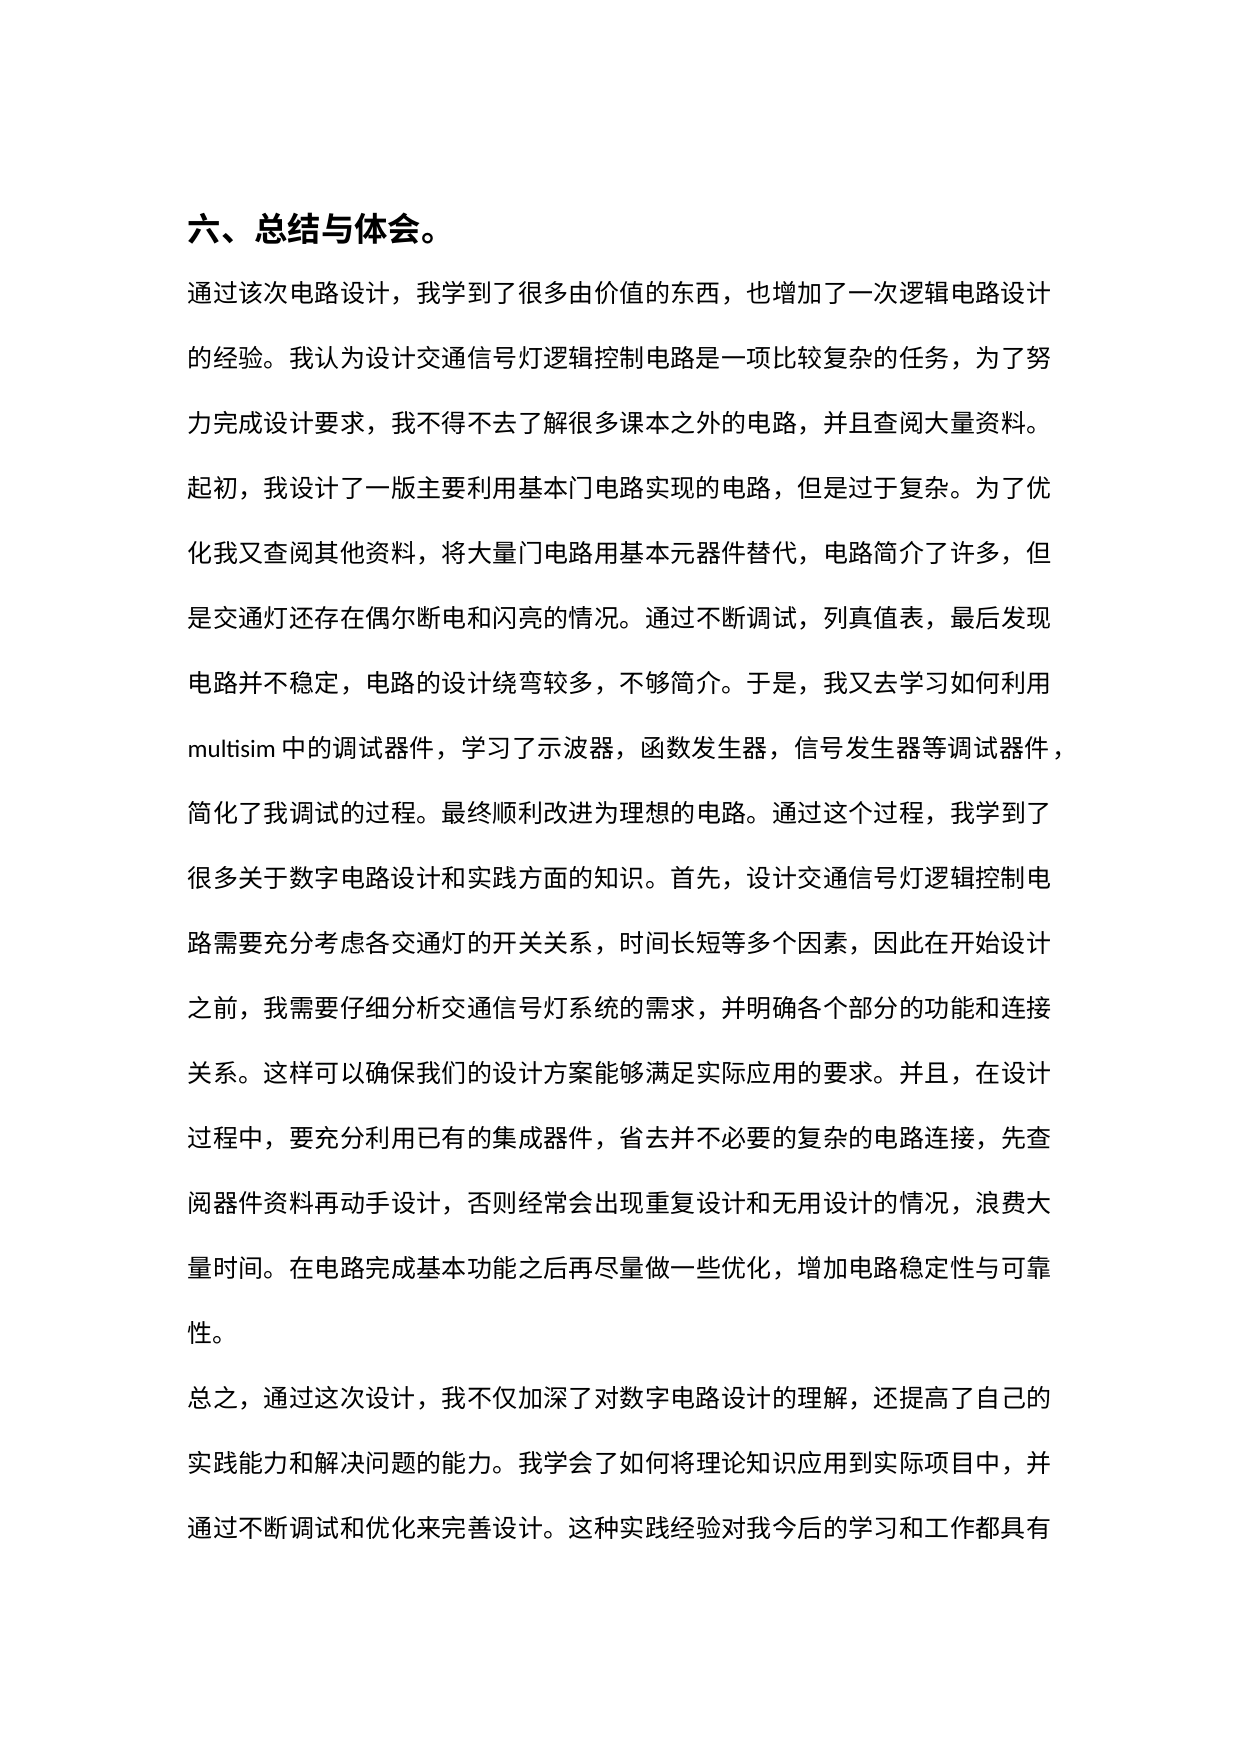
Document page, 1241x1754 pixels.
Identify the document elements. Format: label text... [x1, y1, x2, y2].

text 通过该次电路设计，我学到了很多由价值的东西，也增加了一次逻辑电路设计的经验。我认为设计交通信号灯逻辑控制电路是一项比较复杂的任务，为了努力完成设计要求，我不得不去了解很多课本之外的电路，并且查阅大量资料。起初，我设计了一版主要利用基本门电路实现的电路，但是过于复杂。为了优化我又查阅其他资料，将大量门电路用基本元器件替代，电路简介了许多，但是交通灯还存在偶尔断电和闪亮的情况。通过不断调试，列真值表，最后发现电路并不稳定，电路的设计绕弯较多，不够简介。于是，我又去学习如何利用multisim中的调试器件，学习了示波器，函数发生器，信号发生器等调试器件，简化了我调试的过程。最终顺利改进为理想的电路。通过这个过程，我学到了很多关于数字电路设计和实践方面的知识。首先，设计交通信号灯逻辑控制电路需要充分考虑各交通灯的开关关系，时间长短等多个因素，因此在开始设计之前，我需要仔细分析交通信号灯系统的需求，并明确各个部分的功能和连接关系。这样可以确保我们的设计方案能够满足实际应用的要求。并且，在设计过程中，要充分利用已有的集成器件，省去并不必要的复杂的电路连接，先查阅器件资料再动手设计，否则经常会出现重复设计和无用设计的情况，浪费大量时间。在电路完成基本功能之后再尽量做一些优化，增加电路稳定性与可靠性。 [187, 259, 1053, 1364]
text 六、总结与体会。 [187, 194, 1053, 259]
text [187, 1364, 1053, 1559]
